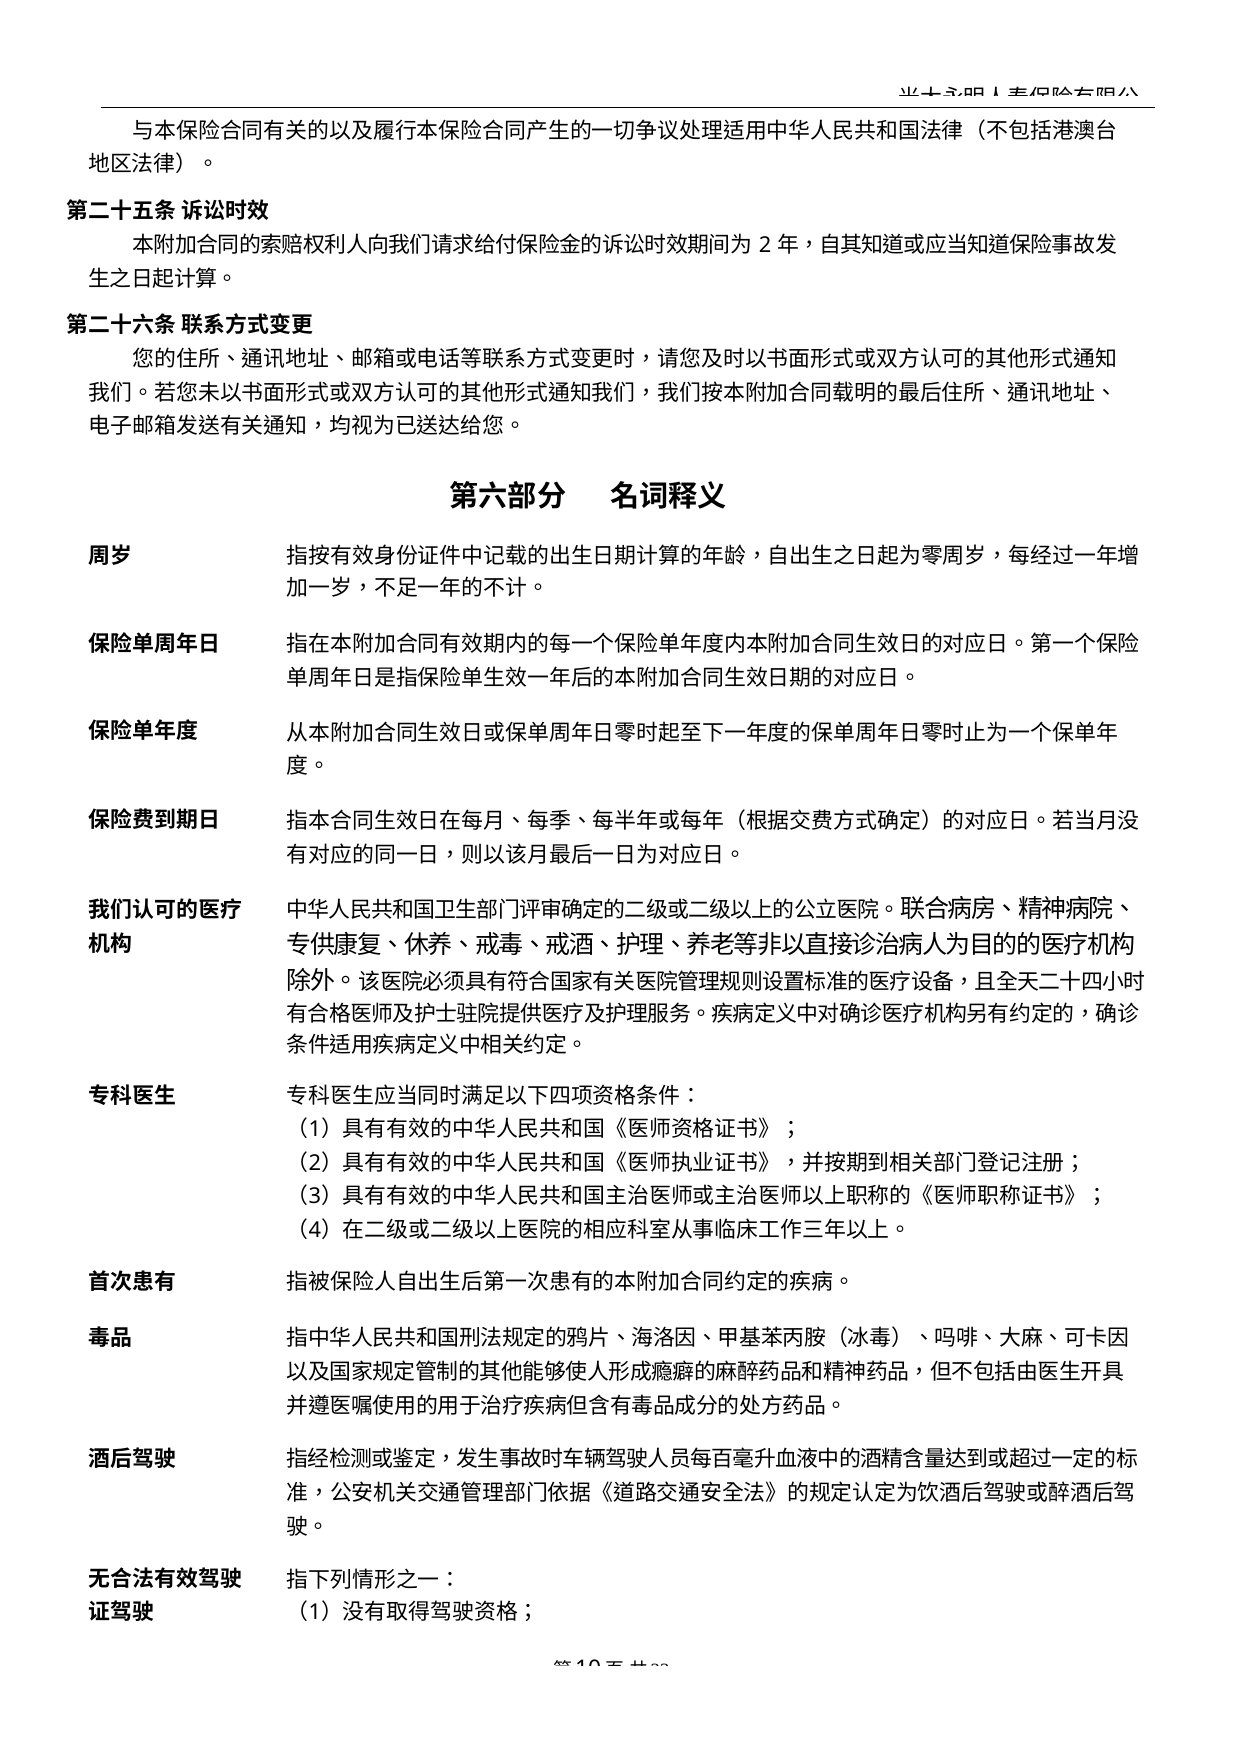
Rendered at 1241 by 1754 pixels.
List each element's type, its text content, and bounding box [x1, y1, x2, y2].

table_cell 毒品 [68, 1312, 264, 1433]
table_cell 保险单年度 [68, 706, 264, 794]
subtitle 第六部分 名词释义 [56, 475, 1120, 515]
table_cell 专科医生应当同时满足以下四项资格条件： （1）具有有效的中华人民共和国《医师资格证书》； （2）具有有效的中华人民共和国《医师执业证书》，并按期到相关部门登记注册； （3）具有有效的中华人民共和国主治医师或主治医师以上职称的《医师职称证书》； （4）在二级或二级以上医院的相应科室从事临床工作三年以上。 [265, 1070, 1171, 1256]
table_cell 指被保险人自出生后第一次患有的本附加合同约定的疾病。 [265, 1256, 1171, 1312]
table_header 指按有效身份证件中记载的出生日期计算的年龄，自出生之日起为零周岁，每经过一年增 加一岁，不足一年的不计。 [265, 546, 1171, 618]
table_cell 保险费到期日 [68, 794, 264, 883]
table_cell 指本合同生效日在每月、每季、每半年或每年（根据交费方式确定）的对应日。若当月没有对应的同一日，则以该月最后一日为对应日。 [265, 794, 1171, 883]
table_cell 指经检测或鉴定，发生事故时车辆驾驶人员每百毫升血液中的酒精含量达到或超过一定的标准，公安机关交通管理部门依据《道路交通安全法》的规定认定为饮酒后驾驶或醉酒后驾驶。 [265, 1433, 1171, 1554]
table_cell 专科医生 [68, 1070, 264, 1256]
subtitle 第二十五条 诉讼时效 [67, 195, 1182, 225]
text 与本保险合同有关的以及履行本保险合同产生的一切争议处理适用中华人民共和国法律（不包括港澳台地区法律）。 [88, 115, 1117, 178]
text 您的住所、通讯地址、邮箱或电话等联系方式变更时，请您及时以书面形式或双方认可的其他形式通知我们。若您未以书面形式或双方认可的其他形式通知我们，我们按本附加合同载明的最后住所、通讯地址、电子邮箱发送有关通知，均视为已送达给您。 [88, 343, 1118, 440]
table_cell 首次患有 [68, 1256, 264, 1312]
table_cell 无合法有效驾驶证驾驶 [68, 1554, 264, 1626]
table_cell 酒后驾驶 [68, 1433, 264, 1554]
table_cell 保险单周年日 [68, 618, 264, 706]
table_header 周岁 [68, 546, 264, 618]
table_cell 中华人民共和国卫生部门评审确定的二级或二级以上的公立医院。联合病房、精神病院、专供康复、休养、戒毒、戒酒、护理、养老等非以直接诊治病人为目的的医疗机构除外。该医院必须具有符合国家有关医院管理规则设置标准的医疗设备，且全天二十四小时有合格医师及护士驻院提供医疗及护理服务。疾病定义中对确诊医疗机构另有约定的，确诊条件适用疾病定义中相关约定。 [265, 883, 1171, 1069]
table_cell 指在本附加合同有效期内的每一个保险单年度内本附加合同生效日的对应日。第一个保险单周年日是指保险单生效一年后的本附加合同生效日期的对应日。 [265, 618, 1171, 706]
table_cell 从本附加合同生效日或保单周年日零时起至下一年度的保单周年日零时止为一个保单年度。 [265, 706, 1171, 794]
table_cell 指下列情形之一： （1）没有取得驾驶资格； [265, 1554, 1171, 1626]
table_cell 我们认可的医疗机构 [68, 883, 264, 1069]
table_cell 指中华人民共和国刑法规定的鸦片、海洛因、甲基苯丙胺（冰毒）、吗啡、大麻、可卡因以及国家规定管制的其他能够使人形成瘾癖的麻醉药品和精神药品，但不包括由医生开具并遵医嘱使用的用于治疗疾病但含有毒品成分的处方药品。 [265, 1312, 1171, 1433]
subtitle 第二十六条 联系方式变更 [67, 309, 1182, 339]
text 本附加合同的索赔权利人向我们请求给付保险金的诉讼时效期间为 2 年，自其知道或应当知道保险事故发生之日起计算。 [88, 229, 1117, 292]
